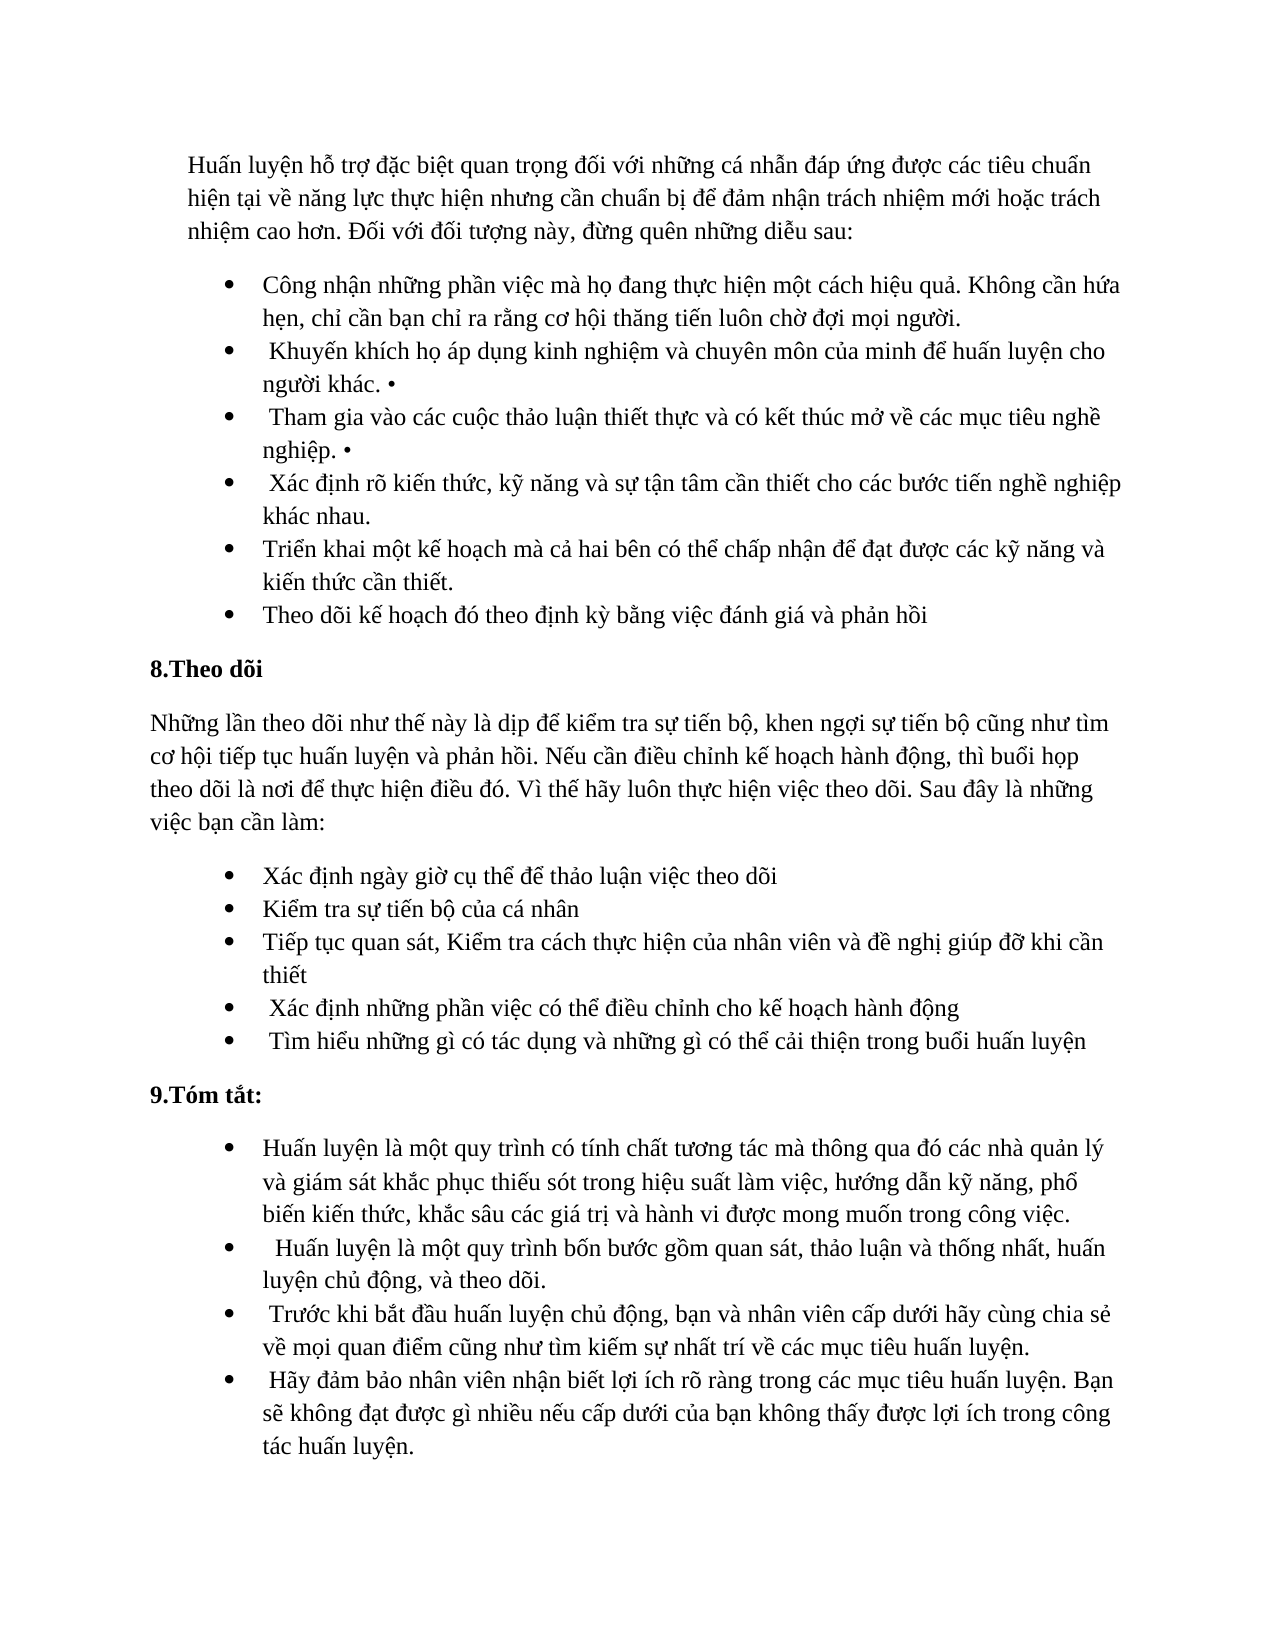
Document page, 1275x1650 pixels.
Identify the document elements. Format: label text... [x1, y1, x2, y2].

list Khuyến khích họ áp dụng kinh nghiệm và chuyên môn của minh để huấn luyện cho người khác. • [225, 336, 1125, 398]
list Tiếp tục quan sát, Kiểm tra cách thực hiện của nhân viên và đề nghị giúp đỡ khi cần thiết [225, 927, 1125, 988]
text 9.Tóm tắt: [150, 1080, 1125, 1108]
list Tham gia vào các cuộc thảo luận thiết thực và có kết thúc mở về các mục tiêu nghề nghiệp. • [225, 402, 1125, 464]
list Tìm hiểu những gì có tác dụng và những gì có thể cải thiện trong buổi huấn luyện [225, 1026, 1125, 1054]
text Huấn luyện hỗ trợ đặc biệt quan trọng đối với những cá nhẫn đáp ứng được các tiêu chuẩn hiện tại về năng lực thực hiện nhưng cần chuẩn bị để đảm nhận trách nhiệm mới hoặc trách nhiệm cao hơn. Đối với đối tượng này, đừng quên những diễu sau: [187, 150, 1125, 245]
text 8.Theo dõi [150, 654, 1125, 683]
list Công nhận những phần việc mà họ đang thực hiện một cách hiệu quả. Không cần hứa hẹn, chỉ cần bạn chỉ ra rằng cơ hội thăng tiến luôn chờ đợi mọi người. [225, 270, 1125, 332]
list Triển khai một kế hoạch mà cả hai bên có thể chấp nhận để đạt được các kỹ năng và kiến thức cần thiết. [225, 534, 1125, 596]
list Xác định ngày giờ cụ thể để thảo luận việc theo dõi [225, 861, 1125, 889]
list Xác định những phần việc có thể điều chỉnh cho kế hoạch hành động [225, 993, 1125, 1022]
list Kiểm tra sự tiến bộ của cá nhân [225, 894, 1125, 922]
list Huấn luyện là một quy trình bốn bước gồm quan sát, thảo luận và thống nhất, huấn luyện chủ động, và theo dõi. [225, 1233, 1125, 1294]
list Hãy đảm bảo nhân viên nhận biết lợi ích rõ ràng trong các mục tiêu huấn luyện. Bạn sẽ không đạt được gì nhiều nếu cấp dưới của bạn không thấy được lợi ích trong công tác huấn luyện. [225, 1365, 1125, 1459]
list Huấn luyện là một quy trình có tính chất tương tác mà thông qua đó các nhà quản lý và giám sát khắc phục thiếu sót trong hiệu suất làm việc, hướng dẫn kỹ năng, phổ biến kiến thức, khắc sâu các giá trị và hành vi được mong muốn trong công việc. [225, 1133, 1125, 1228]
text Những lần theo dõi như thế này là dịp để kiểm tra sự tiến bộ, khen ngợi sự tiến bộ cũng như tìm cơ hội tiếp tục huấn luyện và phản hồi. Nếu cần điều chỉnh kế hoạch hành động, thì buổi họp theo dõi là nơi để thực hiện điều đó. Vì thế hãy luôn thực hiện việc theo dõi. Sau đây là những việc bạn cần làm: [150, 708, 1125, 836]
list Theo dõi kế hoạch đó theo định kỳ bằng việc đánh giá và phản hồi [225, 600, 1125, 629]
list Xác định rõ kiến thức, kỹ năng và sự tận tâm cần thiết cho các bước tiến nghề nghiệp khác nhau. [225, 468, 1125, 530]
list Trước khi bắt đầu huấn luyện chủ động, bạn và nhân viên cấp dưới hãy cùng chia sẻ về mọi quan điểm cũng như tìm kiếm sự nhất trí về các mục tiêu huấn luyện. [225, 1299, 1125, 1360]
